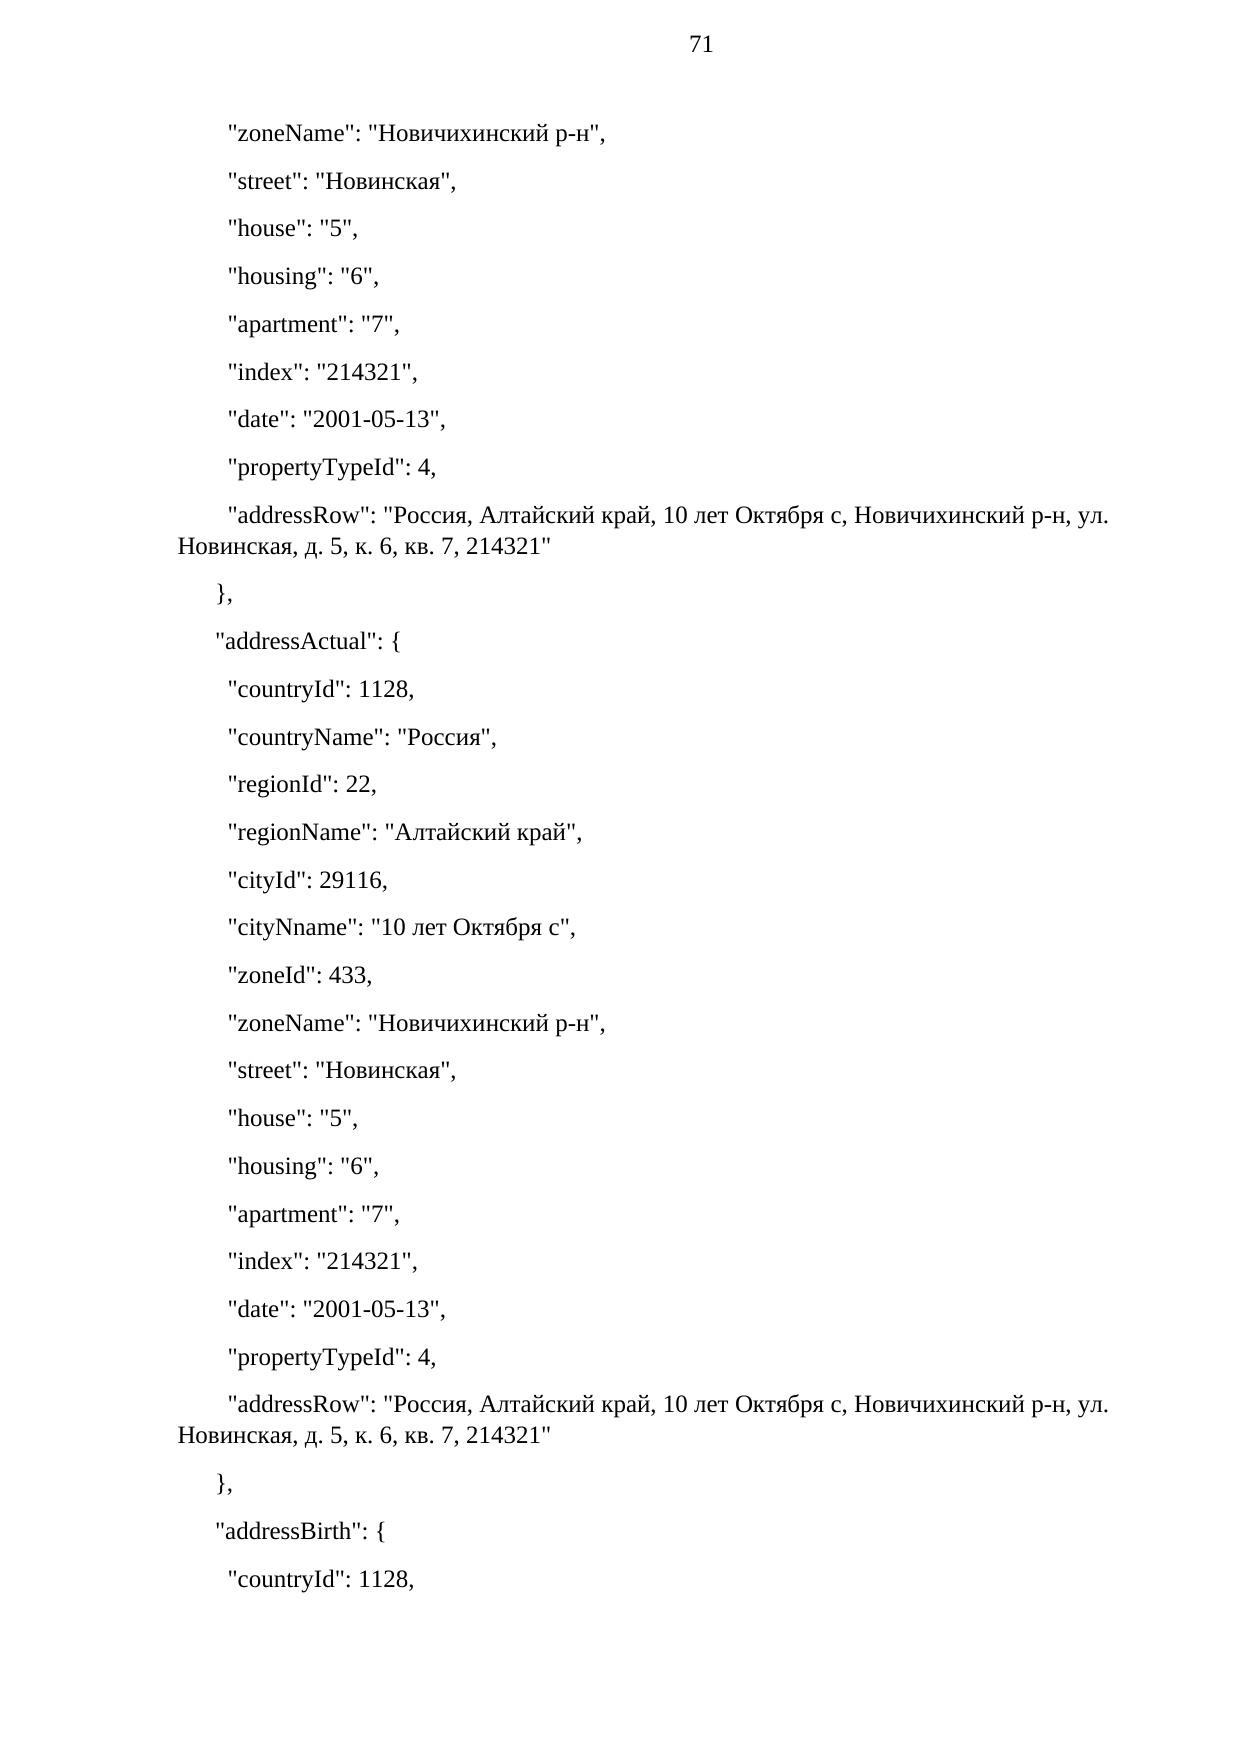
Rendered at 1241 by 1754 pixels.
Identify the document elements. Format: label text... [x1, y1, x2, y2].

text }, [177, 578, 1152, 607]
text }, [177, 1468, 1152, 1497]
text "zoneName": "Новичихинский р-н", [177, 1008, 1152, 1037]
text "street": "Новинская", [177, 1056, 1152, 1084]
text "housing": "6", [177, 261, 1152, 290]
text "date": "2001-05-13", [177, 1294, 1152, 1323]
text "index": "214321", [177, 1246, 1152, 1275]
text "apartment": "7", [177, 309, 1152, 338]
text "zoneName": "Новичихинский р-н", [177, 118, 1152, 147]
text "housing": "6", [177, 1151, 1152, 1180]
text "propertyTypeId": 4, [177, 452, 1152, 481]
text "countryName": "Россия", [177, 722, 1152, 750]
text "cityId": 29116, [177, 865, 1152, 893]
text "propertyTypeId": 4, [177, 1342, 1152, 1371]
text "zoneId": 433, [177, 960, 1152, 989]
text "regionId": 22, [177, 769, 1152, 798]
text "addressActual": { [177, 626, 1152, 655]
text "house": "5", [177, 1103, 1152, 1132]
text "countryId": 1128, [177, 1564, 1152, 1592]
text "addressBirth": { [177, 1516, 1152, 1545]
text "cityNname": "10 лет Октября с", [177, 912, 1152, 941]
text "house": "5", [177, 213, 1152, 242]
text "addressRow": "Россия, Алтайский край, 10 лет Октября с, Новичихинский р-н, ул. Новинская, д. 5, к. 6, кв. 7, 214321" [177, 1389, 1152, 1449]
text "regionName": "Алтайский край", [177, 817, 1152, 846]
text "apartment": "7", [177, 1199, 1152, 1227]
text "index": "214321", [177, 357, 1152, 385]
text "date": "2001-05-13", [177, 404, 1152, 433]
text "addressRow": "Россия, Алтайский край, 10 лет Октября с, Новичихинский р-н, ул. Новинская, д. 5, к. 6, кв. 7, 214321" [177, 500, 1152, 559]
text "countryId": 1128, [177, 674, 1152, 703]
text "street": "Новинская", [177, 166, 1152, 194]
